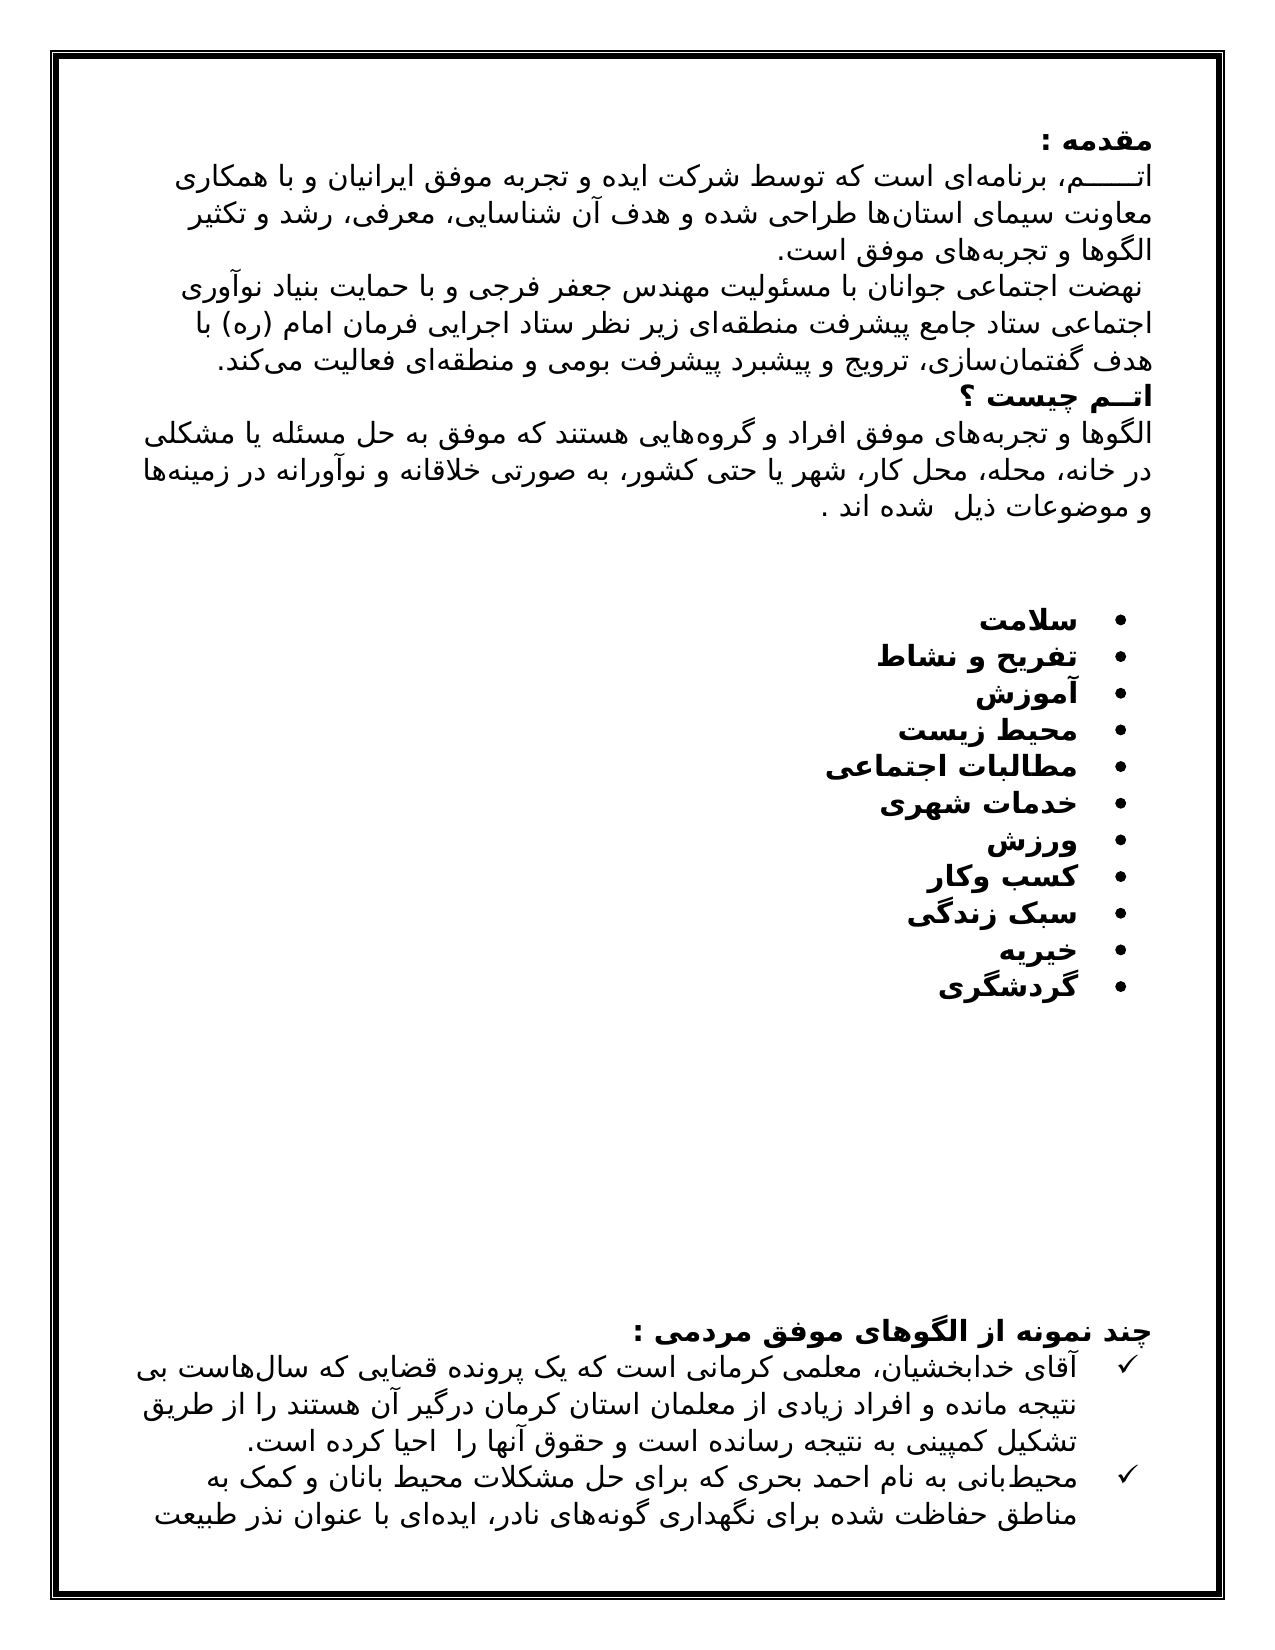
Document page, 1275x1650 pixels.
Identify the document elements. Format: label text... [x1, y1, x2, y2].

text الگوها و تجربه‌‌های موفق افراد و گروه‌هایی هستند که موفق به حل مسئله یا مشکلی در خانه، محله، محل کار، شهر یا حتی کشور، به صورتی خلاقانه و نوآورانه در زمینه‌ها و موضوعات ذیل شده اند . [131, 416, 1153, 523]
text اتــم چیست ؟ [131, 379, 1153, 413]
list کسب وکار [131, 860, 1116, 894]
list گردشگری [131, 970, 1116, 1004]
list تفریح و نشاط [131, 640, 1116, 674]
text اتــــــم، برنامه‌ای است که توسط شرکت ایده و تجربه موفق ایرانیان و با همکاری معاونت سیمای استان‌ها طراحی شده و هدف آن شناسایی، معرفی، رشد و تکثیر الگوها و تجربه‌های موفق است. [131, 159, 1153, 267]
list آموزش [131, 676, 1116, 710]
list خیریه [131, 933, 1116, 967]
text نهضت اجتماعی جوانان با مسئولیت مهندس جعفر فرجی و با حمایت بنیاد نوآوری اجتماعی ستاد جامع پیشرفت منطقه‌ای زیر نظر ستاد اجرایی فرمان امام (ره) با هدف گفتمان‌سازی، ترویج و پیشبرد پیشرفت بومی و منطقه‌ای فعالیت می‌کند. [131, 269, 1153, 377]
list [131, 1461, 1116, 1531]
list محیط زیست [131, 713, 1116, 747]
list آقای خدابخشیان، معلمی کرمانی است که یک پرونده قضایی که سال‌هاست بی نتیجه مانده و افراد زیادی از معلمان استان کرمان درگیر آن هستند را از طریق تشکیل کمپینی به نتیجه رسانده است و حقوق آنها را احیا کرده است. [131, 1351, 1116, 1458]
list خدمات شهری [131, 786, 1116, 820]
list سبک زندگی [131, 896, 1116, 930]
list سلامت [131, 603, 1116, 637]
text چند نمونه از الگوهای موفق مردمی : [131, 1314, 1153, 1348]
list مطالبات اجتماعی [131, 750, 1116, 784]
text مقدمه : [131, 123, 1153, 157]
list ورزش [131, 823, 1116, 857]
